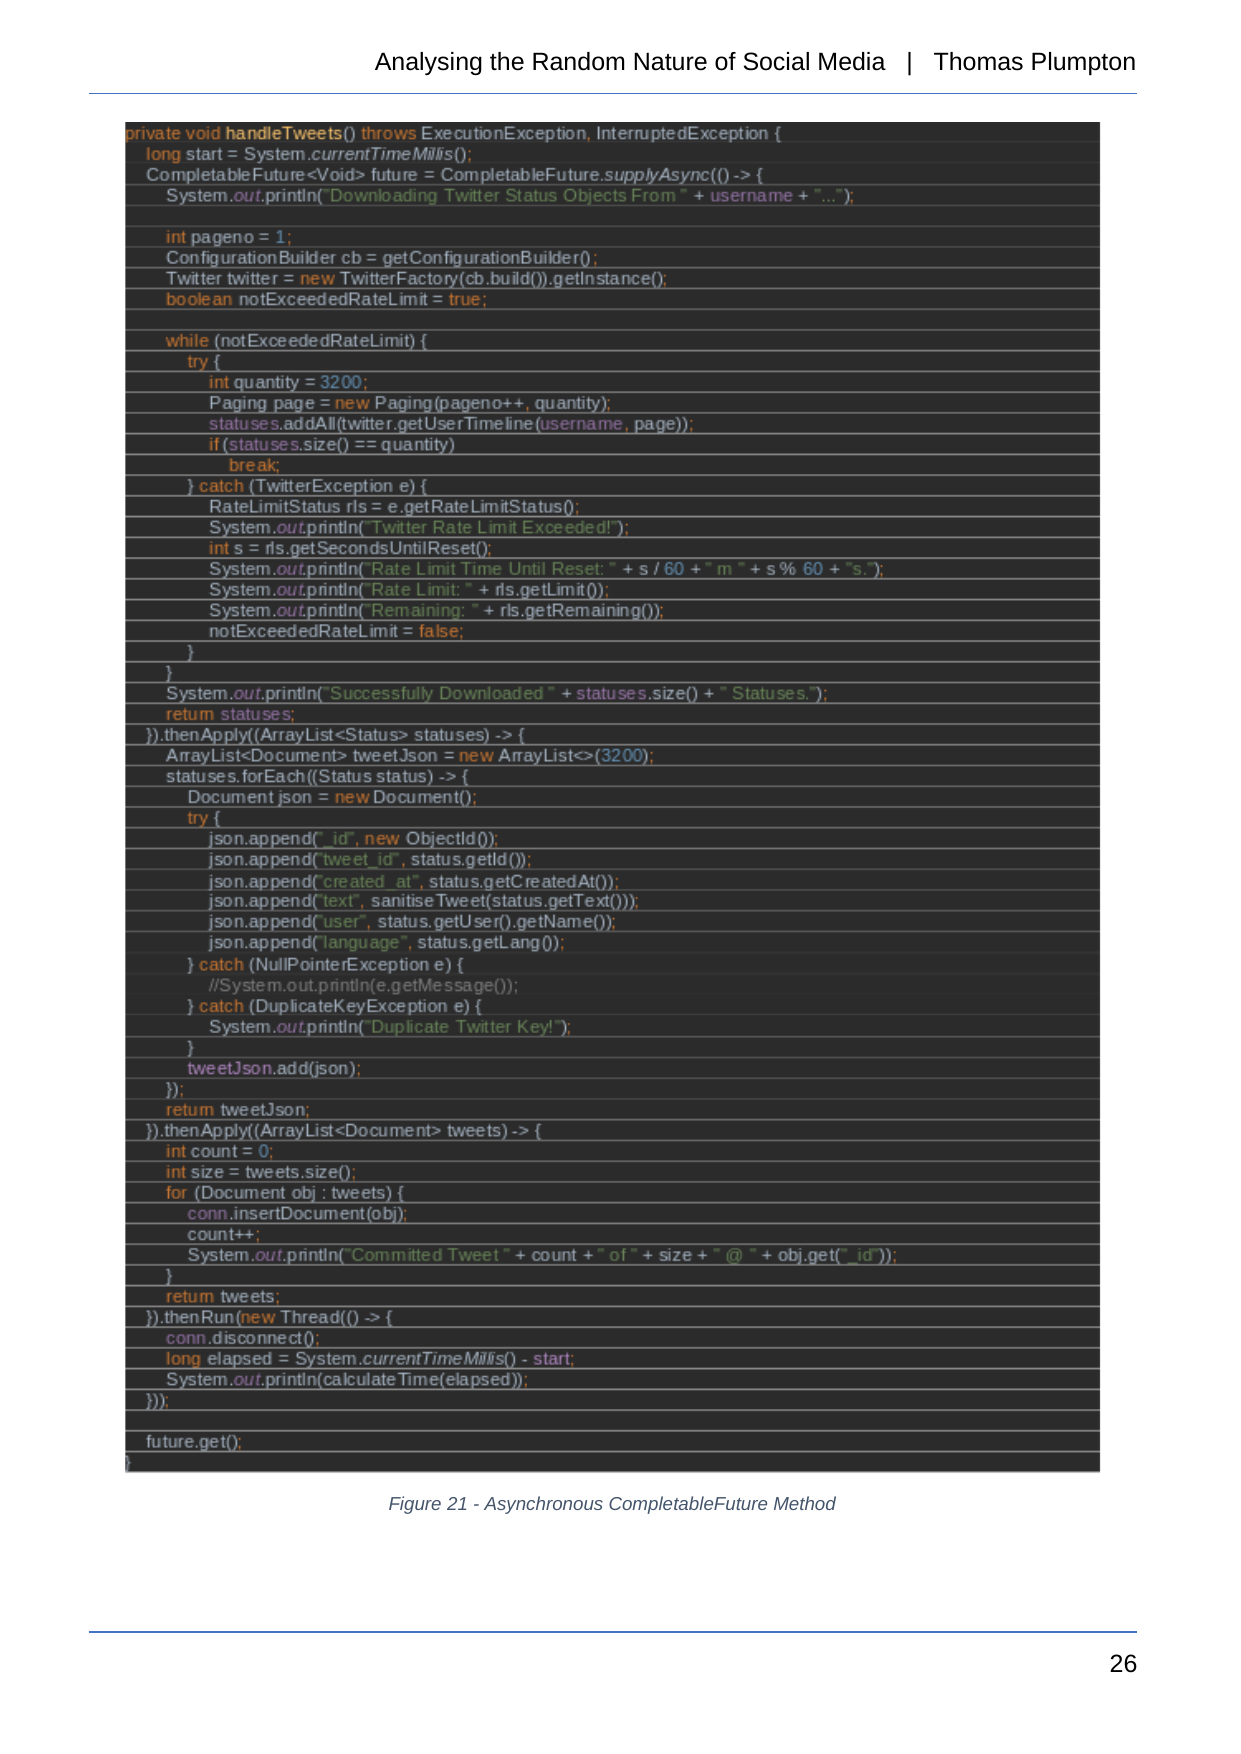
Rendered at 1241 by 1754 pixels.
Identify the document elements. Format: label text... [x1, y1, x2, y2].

text Figure 21 - Asynchronous CompletableFuture Method [89, 1493, 1137, 1514]
